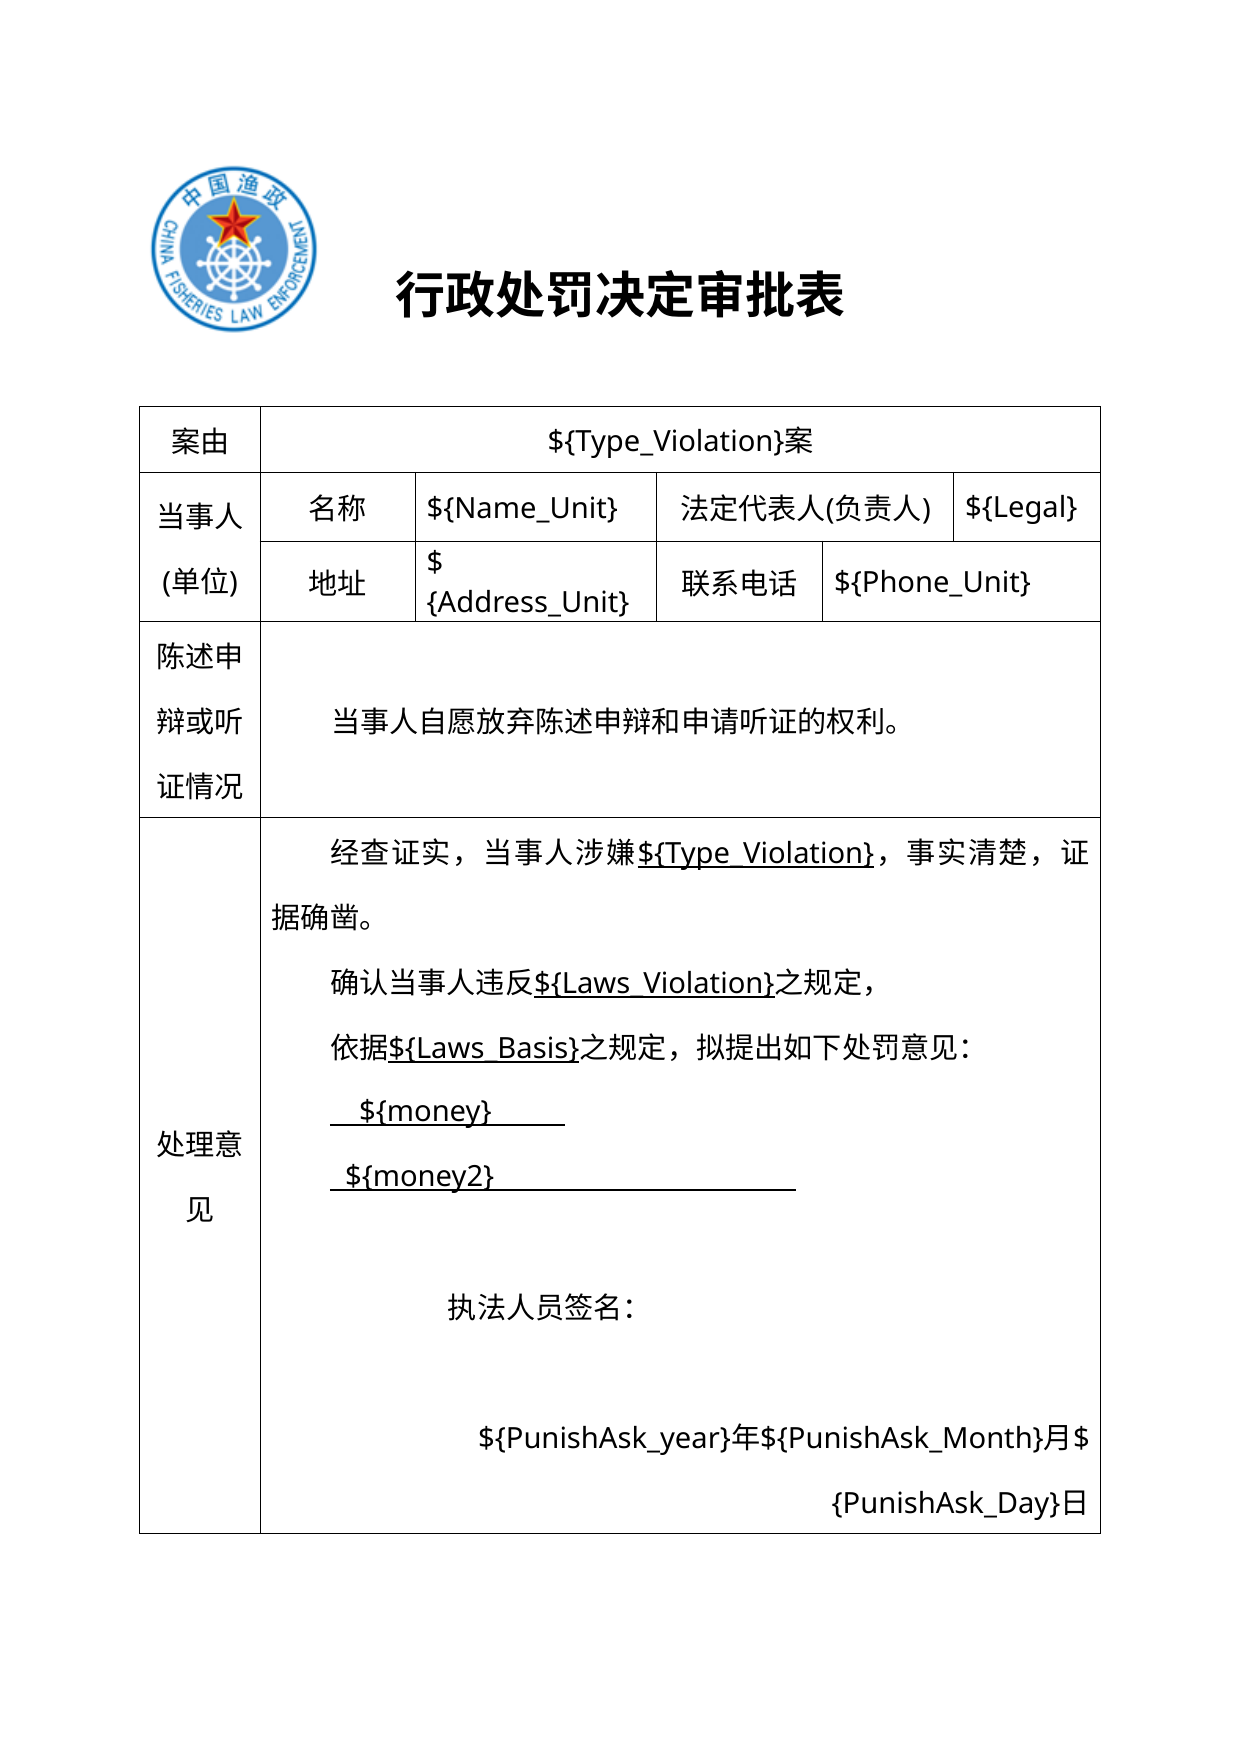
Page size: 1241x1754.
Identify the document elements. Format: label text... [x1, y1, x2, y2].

text 行政处罚决定审批表 [148, 243, 1092, 341]
table_cell 当事人(单位) [140, 473, 260, 621]
table_cell ${Name_Unit} [416, 473, 656, 541]
table_header 案由 [140, 407, 260, 472]
table_cell 联系电话 [657, 542, 822, 621]
table_cell 法定代表人(负责人) [657, 473, 953, 541]
table_cell ${Phone_Unit} [823, 542, 1100, 621]
table_cell ${Address_Unit} [416, 542, 656, 621]
picture [141, 160, 323, 339]
table_cell 陈述申辩或听证情况 [140, 622, 260, 817]
table_cell ${Legal} [954, 473, 1100, 541]
table_cell 经查证实，当事人涉嫌${Type_Violation}，事实清楚，证据确凿。 确认当事人违反${Laws_Violation}之规定， 依据${Laws_Basis}之规定，拟提出如下处罚意见： ${money} ${money2} 执法人员签名： ${PunishAsk_year}年${PunishAsk_Month}月${PunishAsk_Day}日 [261, 818, 1100, 1533]
table_cell 名称 [261, 473, 415, 541]
table_cell 处理意见 [140, 818, 260, 1533]
table_cell 当事人自愿放弃陈述申辩和申请听证的权利。 [261, 622, 1100, 817]
table_cell 地址 [261, 542, 415, 621]
table_header ${Type_Violation}案 [261, 407, 1100, 472]
